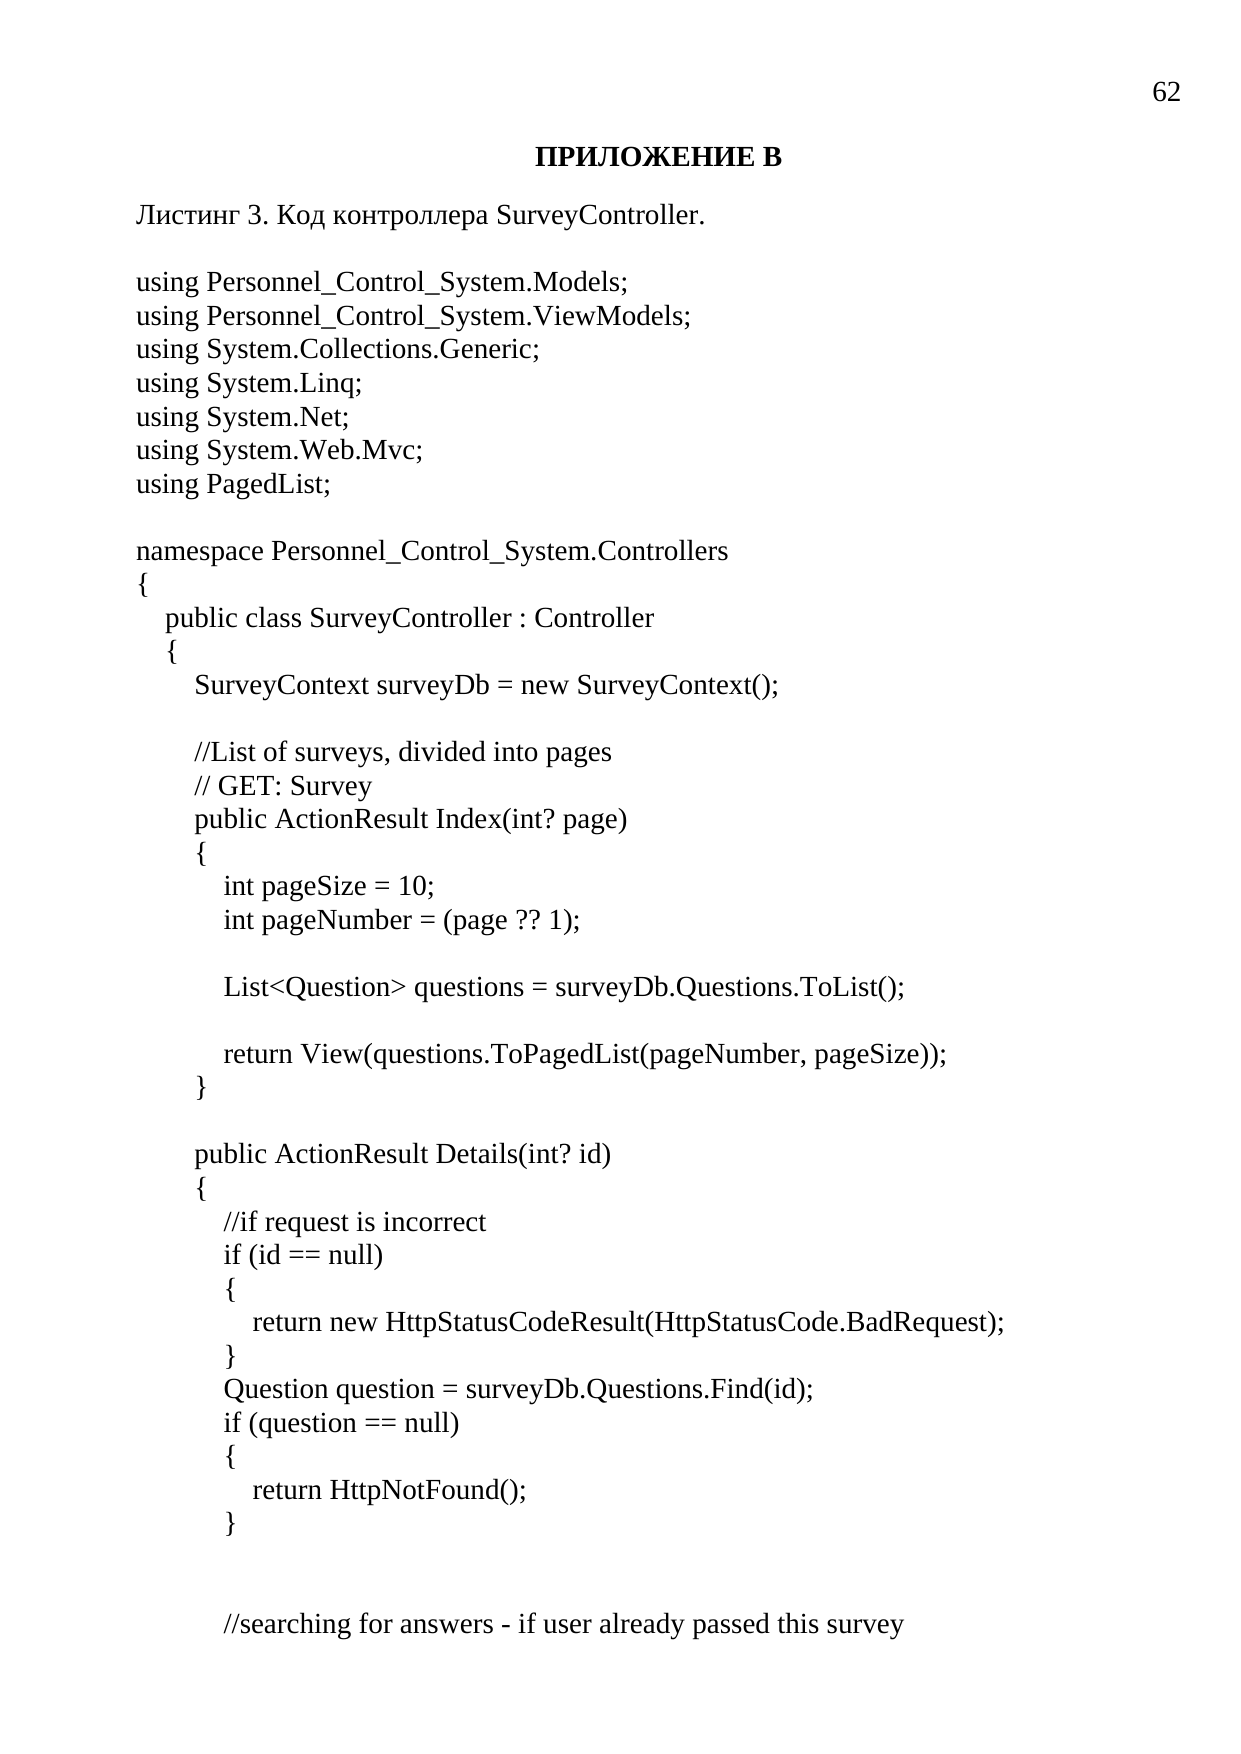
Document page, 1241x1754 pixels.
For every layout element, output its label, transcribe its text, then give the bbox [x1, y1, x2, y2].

text using System.Net; [136, 399, 1181, 432]
text using Personnel_Control_System.ViewModels; [136, 298, 1181, 332]
text } [136, 1506, 1181, 1539]
text public ActionResult Details(int? id) [136, 1137, 1181, 1170]
text if (question == null) [136, 1405, 1181, 1438]
text //List of surveys, divided into pages [136, 734, 1181, 768]
text { [136, 835, 1181, 868]
text using Personnel_Control_System.Models; [136, 264, 1181, 298]
text int pageSize = 10; [136, 868, 1181, 902]
text public ActionResult Index(int? page) [136, 801, 1181, 835]
text } [136, 1069, 1181, 1103]
text { [136, 1170, 1181, 1204]
text List<Question> questions = surveyDb.Questions.ToList(); [136, 969, 1181, 1002]
text // GET: Survey [136, 768, 1181, 801]
text SurveyContext surveyDb = new SurveyContext(); [136, 667, 1181, 701]
text { [136, 566, 1181, 600]
text return HttpNotFound(); [136, 1472, 1181, 1506]
subtitle ПРИЛОЖЕНИЕ В [136, 139, 1181, 172]
text } [136, 1338, 1181, 1371]
text int pageNumber = (page ?? 1); [136, 902, 1181, 935]
text { [136, 1438, 1181, 1472]
text Листинг 3. Код контроллера SurveyController. [136, 197, 1181, 231]
text Question question = surveyDb.Questions.Find(id); [136, 1371, 1181, 1405]
text using System.Collections.Generic; [136, 332, 1181, 365]
text { [136, 1271, 1181, 1304]
text namespace Personnel_Control_System.Controllers [136, 533, 1181, 566]
text using PagedList; [136, 466, 1181, 499]
text return View(questions.ToPagedList(pageNumber, pageSize)); [136, 1036, 1181, 1069]
text if (id == null) [136, 1237, 1181, 1271]
text { [136, 633, 1181, 667]
text using System.Web.Mvc; [136, 432, 1181, 466]
text //if request is incorrect [136, 1204, 1181, 1237]
text //searching for answers - if user already passed this survey [136, 1606, 1181, 1640]
text using System.Linq; [136, 365, 1181, 399]
text return new HttpStatusCodeResult(HttpStatusCode.BadRequest); [136, 1304, 1181, 1338]
text public class SurveyController : Controller [136, 600, 1181, 633]
